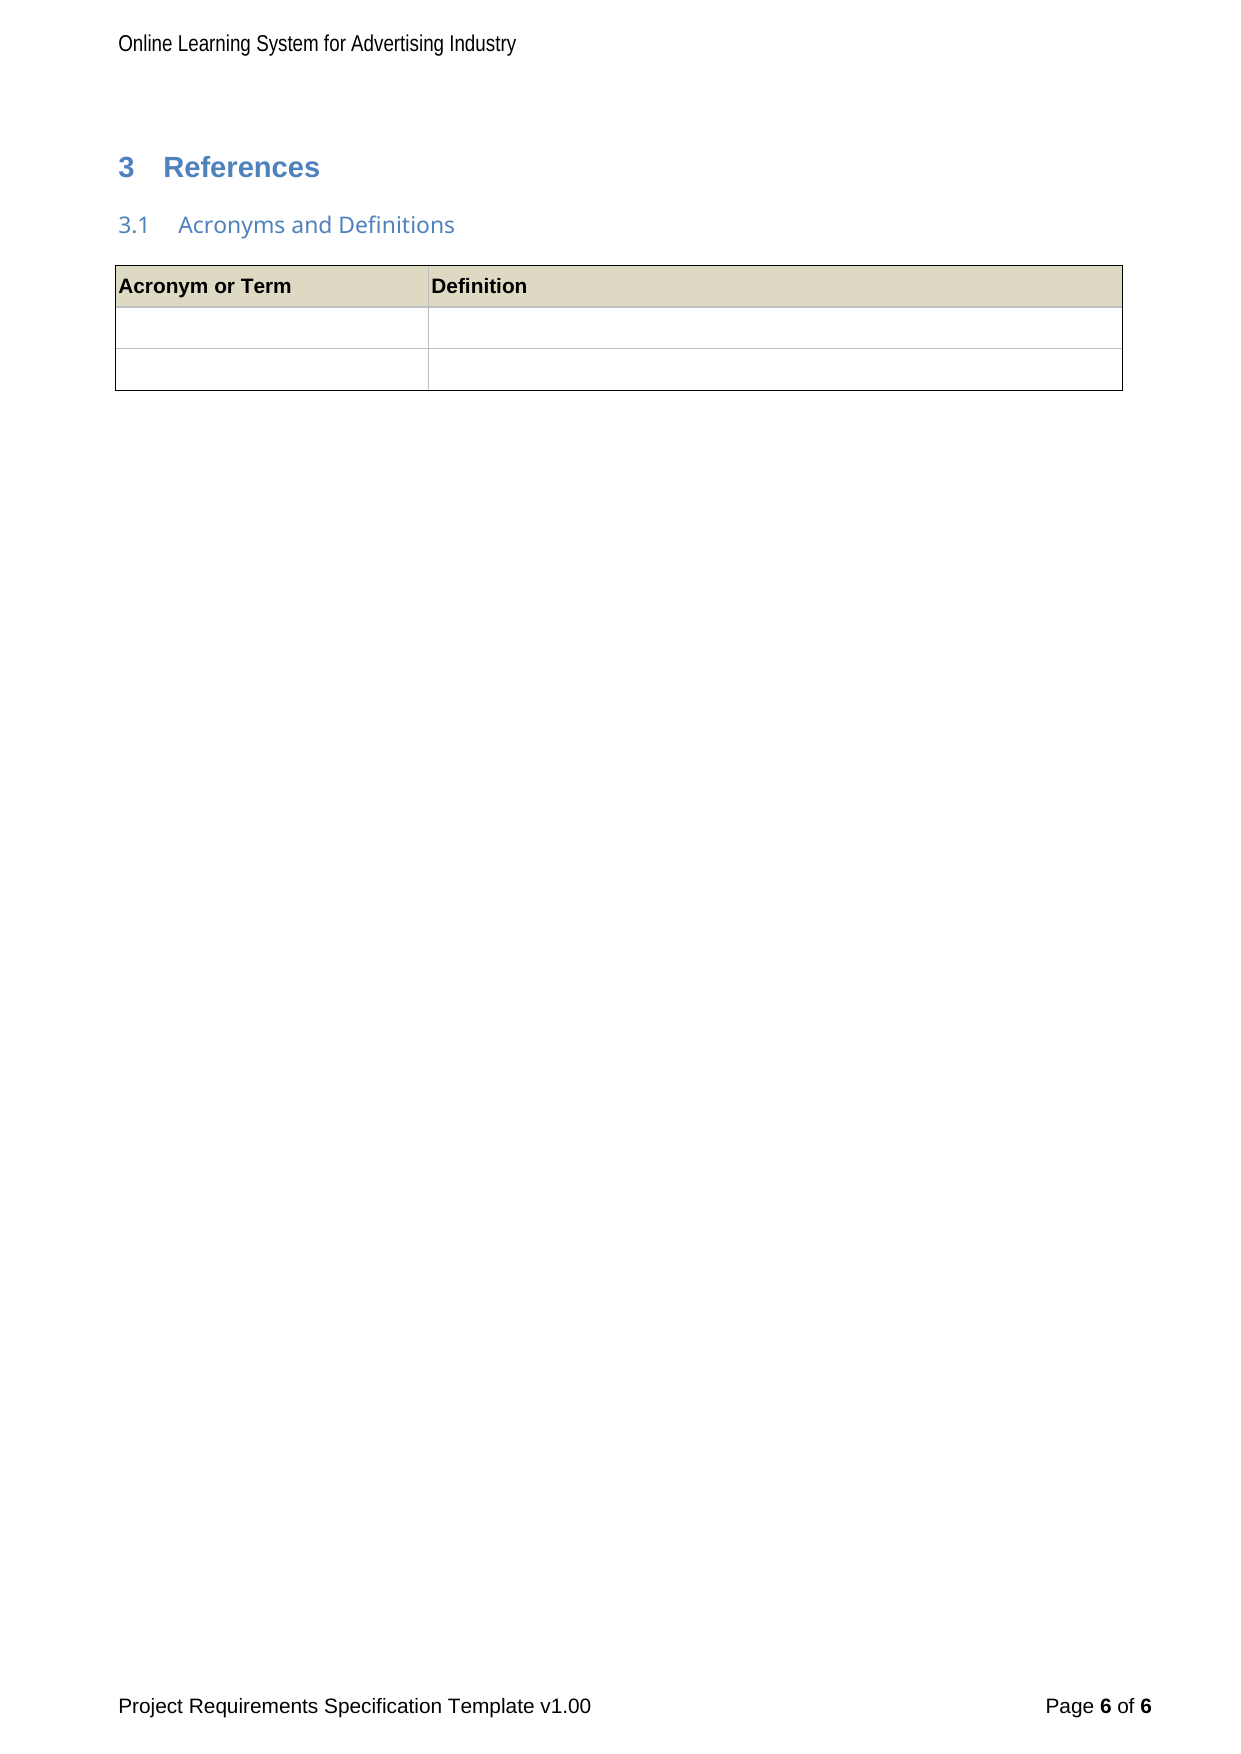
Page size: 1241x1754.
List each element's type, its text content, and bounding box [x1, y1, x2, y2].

subtitle References [118, 150, 1152, 183]
subtitle Acronyms and Definitions [118, 208, 1152, 240]
table_header Definition [429, 266, 1122, 306]
table_cell [116, 349, 428, 390]
table_header Acronym or Term [116, 266, 428, 306]
table_cell [429, 349, 1122, 390]
table_cell [429, 308, 1122, 348]
table_cell [116, 308, 428, 348]
